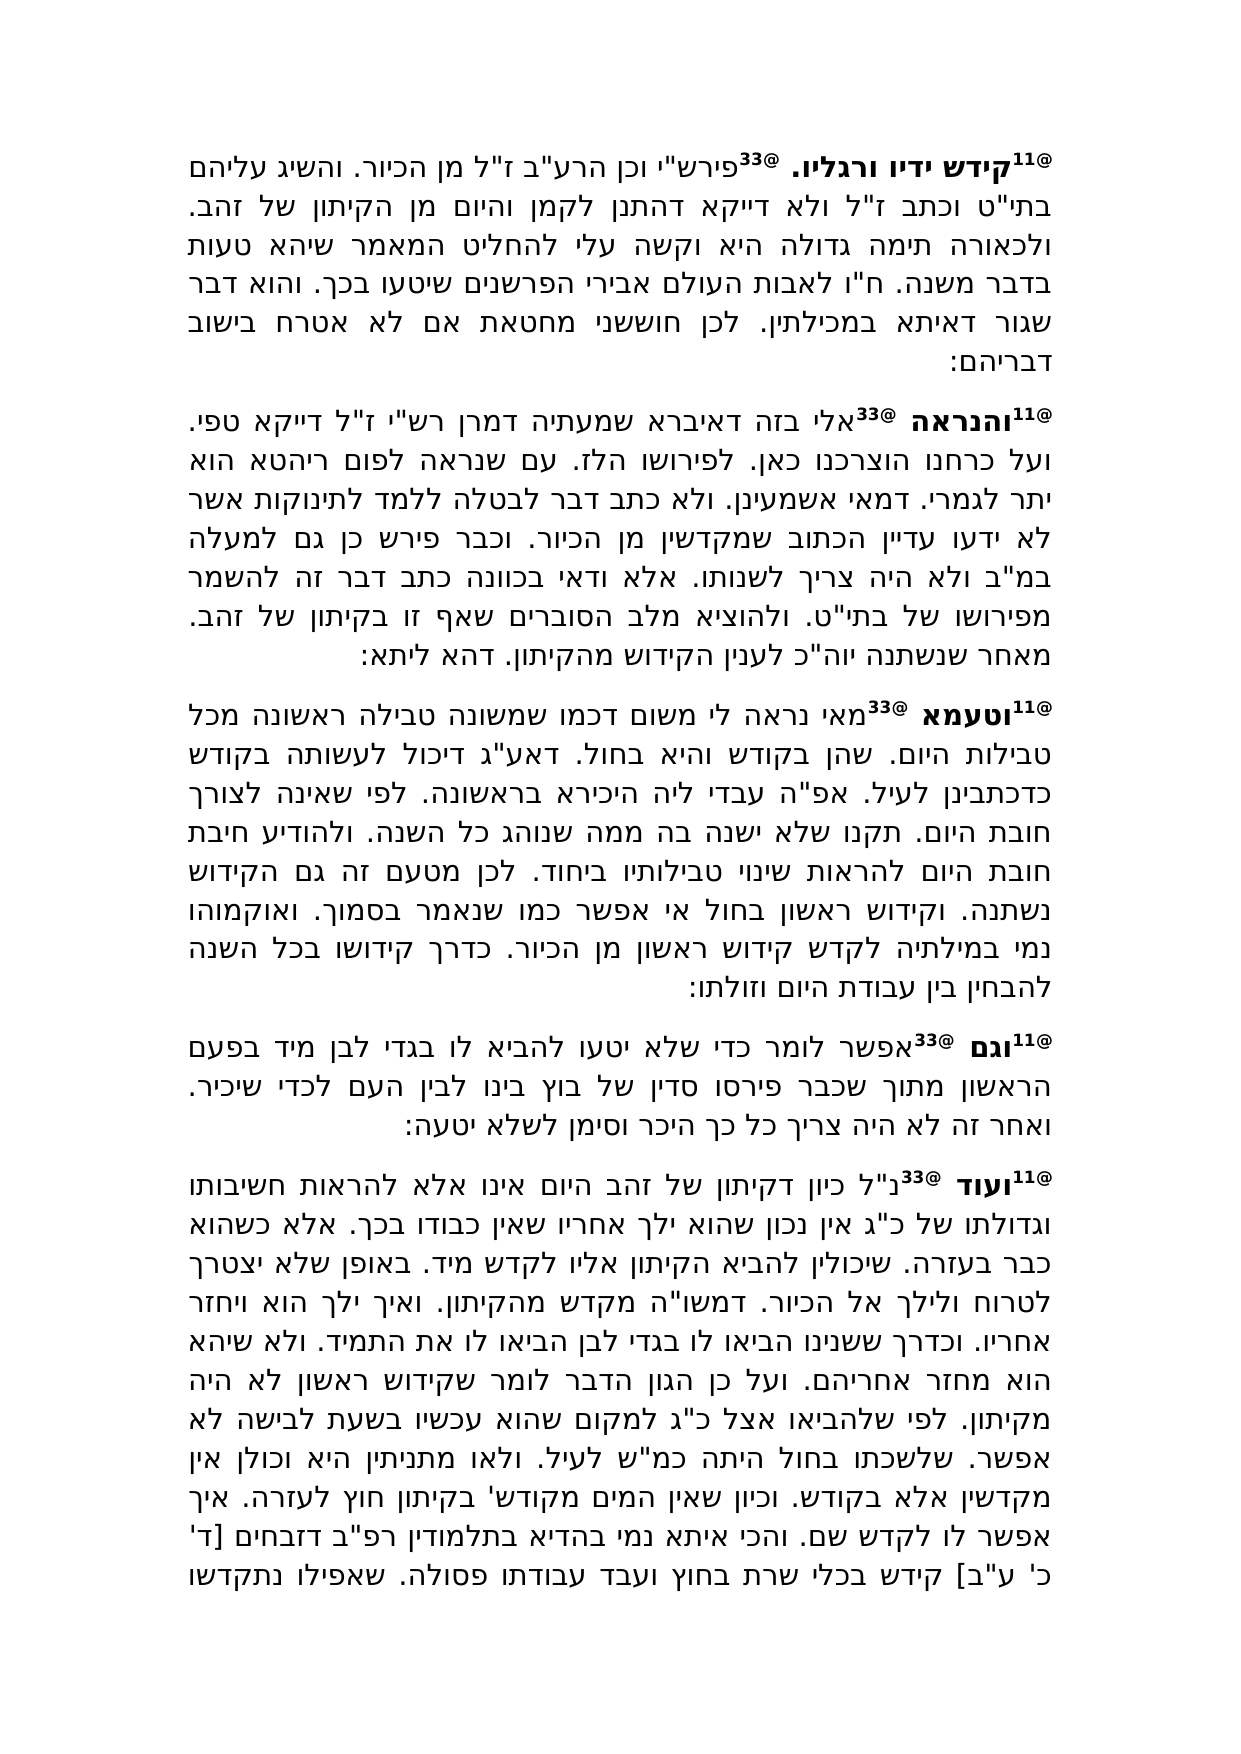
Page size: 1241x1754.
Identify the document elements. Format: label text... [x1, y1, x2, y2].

text @11והנראה @33אלי בזה דאיברא שמעתיה דמרן רש"י ז"ל דייקא טפי. ועל כרחנו הוצרכנו כאן. לפירושו הלז. עם שנראה לפום ריהטא הוא יתר לגמרי. דמאי אשמעינן. ולא כתב דבר לבטלה ללמד לתינוקות אשר לא ידעו עדיין הכתוב שמקדשין מן הכיור. וכבר פירש כן גם למעלה במ"ב ולא היה צריך לשנותו. אלא ודאי בכוונה כתב דבר זה להשמר מפירושו של בתי"ט. ולהוציא מלב הסוברים שאף זו בקיתון של זהב. מאחר שנשתנה יוה"כ לענין הקידוש מהקיתון. דהא ליתא: [187, 404, 1053, 672]
text @11קידש ידיו ורגליו. @33פירש"י וכן הרע"ב ז"ל מן הכיור. והשיג עליהם בתי"ט וכתב ז"ל ולא דייקא דהתנן לקמן והיום מן הקיתון של זהב. ולכאורה תימה גדולה היא וקשה עלי להחליט המאמר שיהא טעות בדבר משנה. ח"ו לאבות העולם אבירי הפרשנים שיטעו בכך. והוא דבר שגור דאיתא במכילתין. לכן חוששני מחטאת אם לא אטרח בישוב דבריהם: [187, 150, 1053, 379]
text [187, 1168, 1053, 1592]
text @11וטעמא @33מאי נראה לי משום דכמו שמשונה טבילה ראשונה מכל טבילות היום. שהן בקודש והיא בחול. דאע"ג דיכול לעשותה בקודש כדכתבינן לעיל. אפ"ה עבדי ליה היכירא בראשונה. לפי שאינה לצורך חובת היום. תקנו שלא ישנה בה ממה שנוהג כל השנה. ולהודיע חיבת חובת היום להראות שינוי טבילותיו ביחוד. לכן מטעם זה גם הקידוש נשתנה. וקידוש ראשון בחול אי אפשר כמו שנאמר בסמוך. ואוקמוהו נמי במילתיה לקדש קידוש ראשון מן הכיור. כדרך קידושו בכל השנה להבחין בין עבודת היום וזולתו: [187, 698, 1053, 1005]
text @11וגם @33אפשר לומר כדי שלא יטעו להביא לו בגדי לבן מיד בפעם הראשון מתוך שכבר פירסו סדין של בוץ בינו לבין העם לכדי שיכיר. ואחר זה לא היה צריך כל כך היכר וסימן לשלא יטעה: [187, 1031, 1053, 1142]
